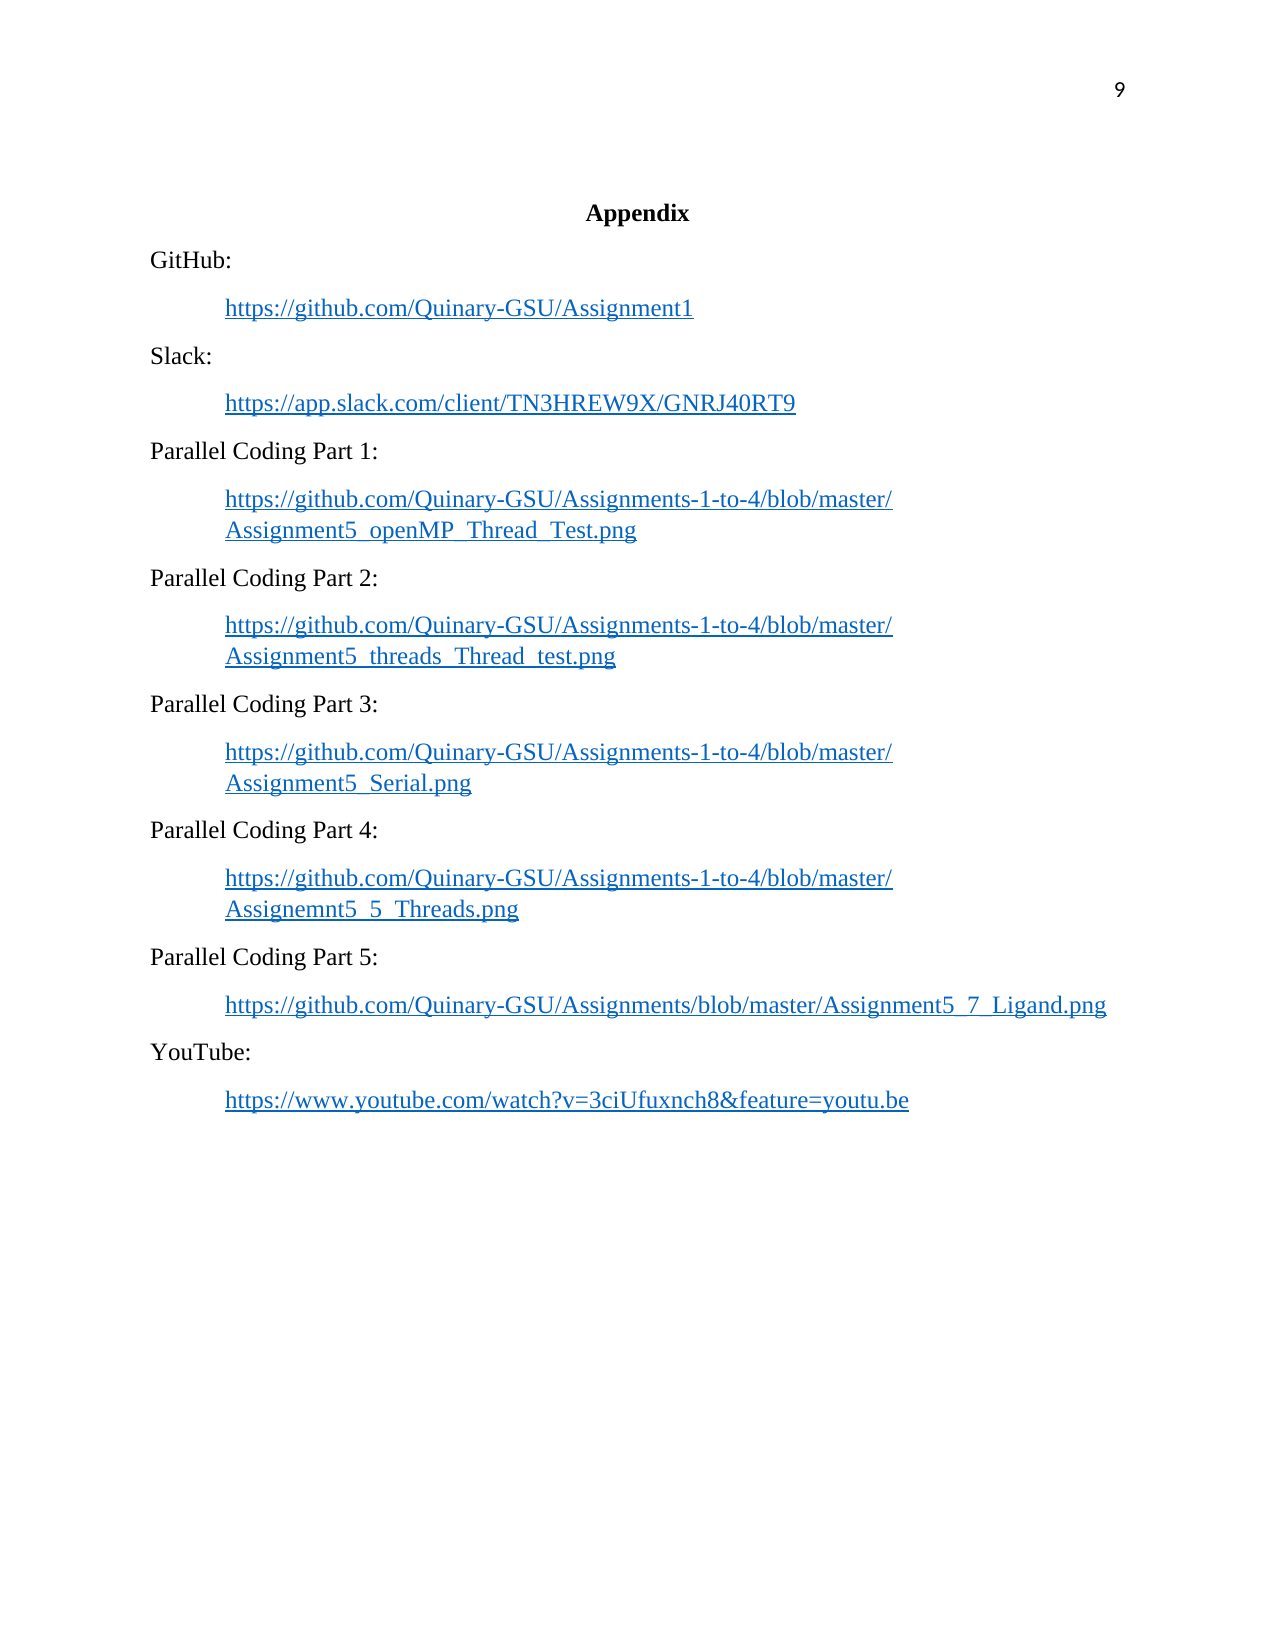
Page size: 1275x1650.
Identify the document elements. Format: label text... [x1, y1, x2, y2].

text https://github.com/Quinary-GSU/Assignments/blob/master/Assignment5_7_Ligand.png [225, 990, 1125, 1018]
text https://www.youtube.com/watch?v=3ciUfuxnch8&feature=youtu.be [225, 1085, 1125, 1114]
text Parallel Coding Part 2: [150, 563, 1125, 591]
text https://github.com/Quinary-GSU/Assignments-1-to-4/blob/master/Assignment5_threads_Thread_test.png [225, 610, 1125, 670]
text Slack: [150, 341, 1125, 369]
text https://app.slack.com/client/TN3HREW9X/GNRJ40RT9 [225, 388, 1125, 417]
text Parallel Coding Part 3: [150, 689, 1125, 718]
text YouTube: [150, 1037, 1125, 1066]
text https://github.com/Quinary-GSU/Assignment1 [225, 293, 1125, 322]
text Parallel Coding Part 4: [150, 816, 1125, 844]
text https://github.com/Quinary-GSU/Assignments-1-to-4/blob/master/Assignment5_openMP_Thread_Test.png [225, 484, 1125, 544]
text Parallel Coding Part 1: [150, 436, 1125, 465]
text https://github.com/Quinary-GSU/Assignments-1-to-4/blob/master/Assignment5_Serial.png [225, 737, 1125, 797]
text GitHub: [150, 245, 1125, 274]
text Parallel Coding Part 5: [150, 942, 1125, 971]
text https://github.com/Quinary-GSU/Assignments-1-to-4/blob/master/Assignemnt5_5_Threads.png [225, 863, 1125, 923]
text Appendix [150, 198, 1125, 226]
